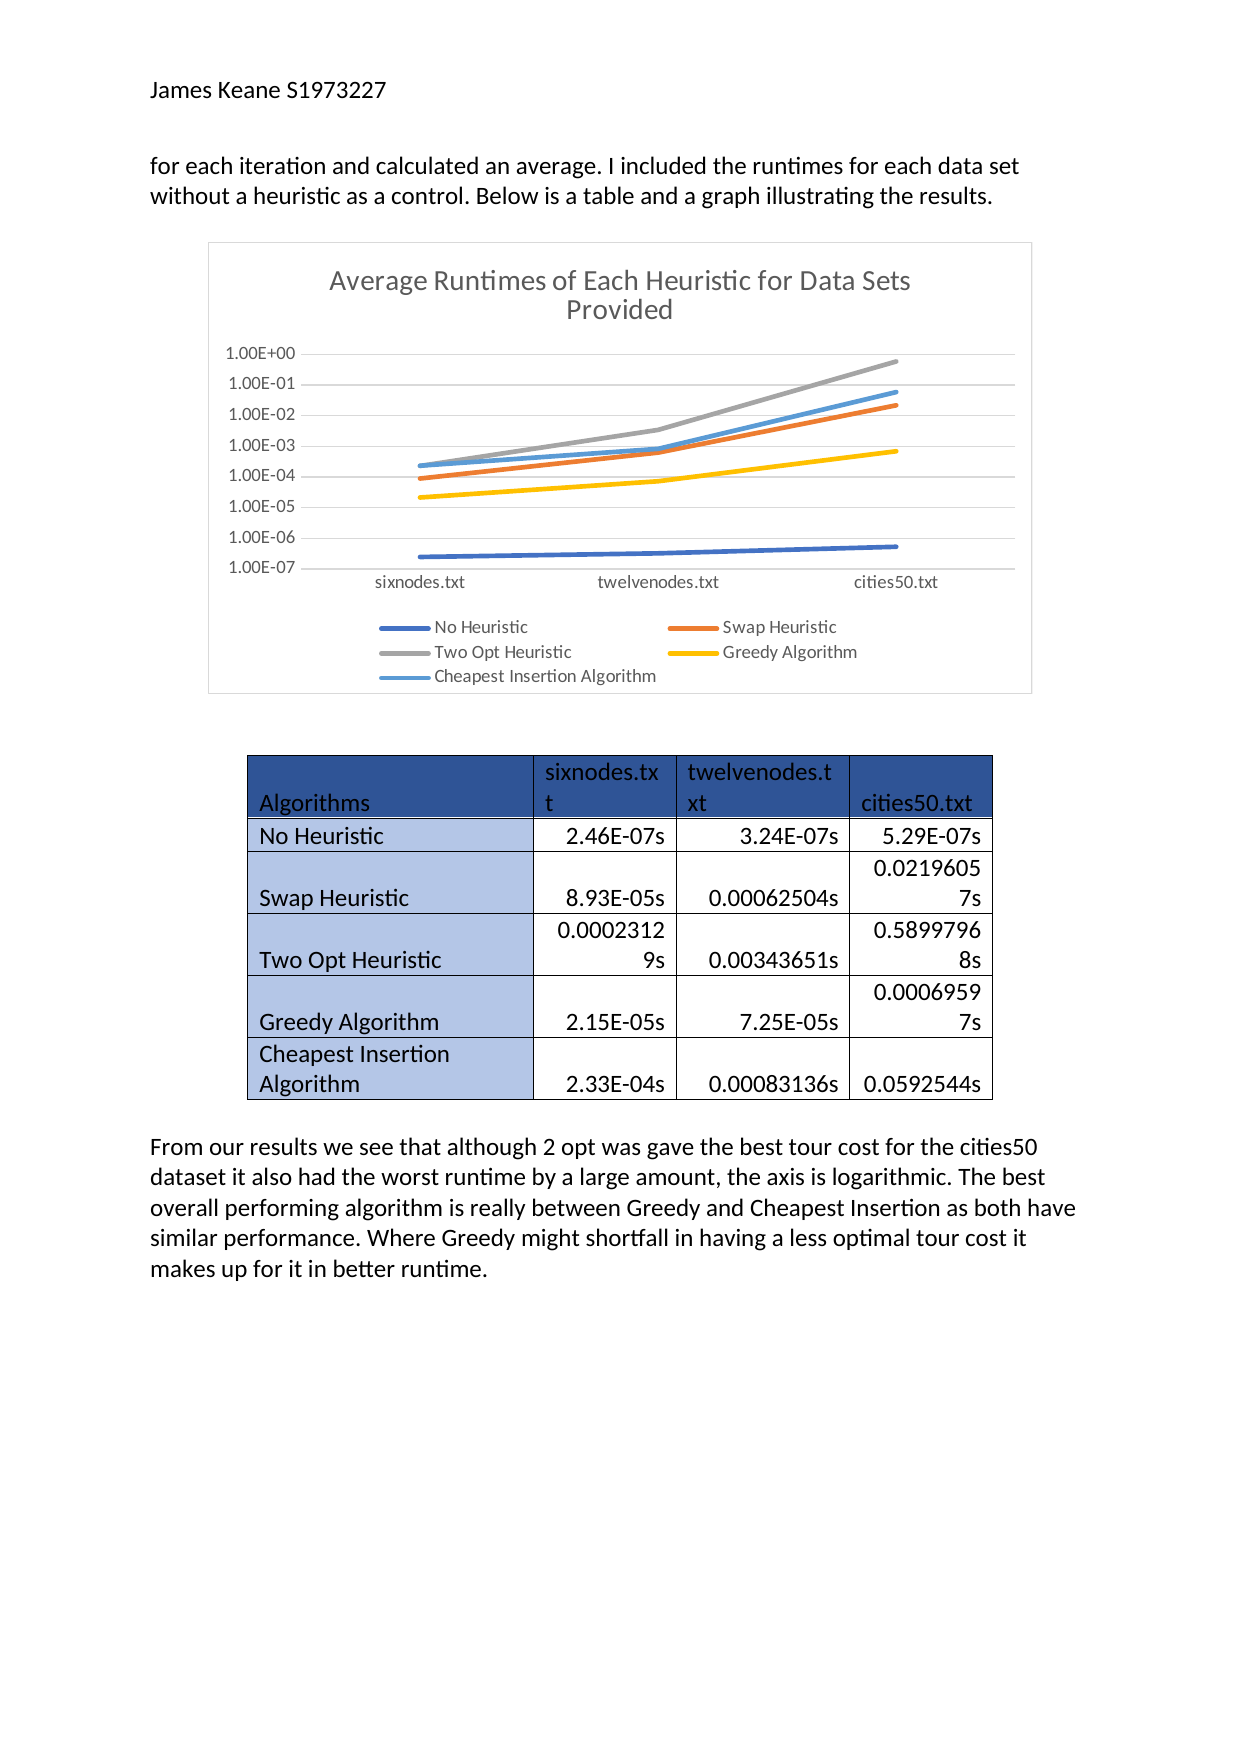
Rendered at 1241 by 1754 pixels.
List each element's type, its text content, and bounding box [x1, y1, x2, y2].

table_cell Swap Heuristic [248, 852, 533, 913]
table_header twelvenodes.txt [677, 756, 849, 817]
table_cell Two Opt Heuristic [248, 914, 533, 975]
table_cell Cheapest Insertion Algorithm [248, 1038, 533, 1099]
table_header sixnodes.txt [534, 756, 676, 817]
table_cell 5.29E-07s [850, 819, 992, 851]
table_cell 0.00062504s [677, 852, 849, 913]
table_cell 0.0592544s [850, 1038, 992, 1099]
table_header Algorithms [248, 756, 533, 817]
table_cell 2.46E-07s [534, 819, 676, 851]
table_cell 3.24E-07s [677, 819, 849, 851]
table_cell 2.15E-05s [534, 976, 676, 1037]
table_cell 0.00023129s [534, 914, 676, 975]
table_header cities50.txt [850, 756, 992, 817]
table_cell 2.33E-04s [534, 1038, 676, 1099]
table_cell 7.25E-05s [677, 976, 849, 1037]
table_cell 8.93E-05s [534, 852, 676, 913]
table_cell 0.02196057s [850, 852, 992, 913]
table_cell 0.00083136s [677, 1038, 849, 1099]
table_cell No Heuristic [248, 819, 533, 851]
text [150, 150, 1090, 211]
table_cell Greedy Algorithm [248, 976, 533, 1037]
text From our results we see that although 2 opt was gave the best tour cost for the cities50 dataset it also had the worst runtime by a large amount, the axis is logarithmic. The best overall performing algorithm is really between Greedy and Cheapest Insertion as both have similar performance. Where Greedy might shortfall in having a less optimal tour cost it makes up for it in better runtime. [150, 1131, 1090, 1283]
table_cell 0.58997968s [850, 914, 992, 975]
table_cell 0.00069597s [850, 976, 992, 1037]
table_cell 0.00343651s [677, 914, 849, 975]
